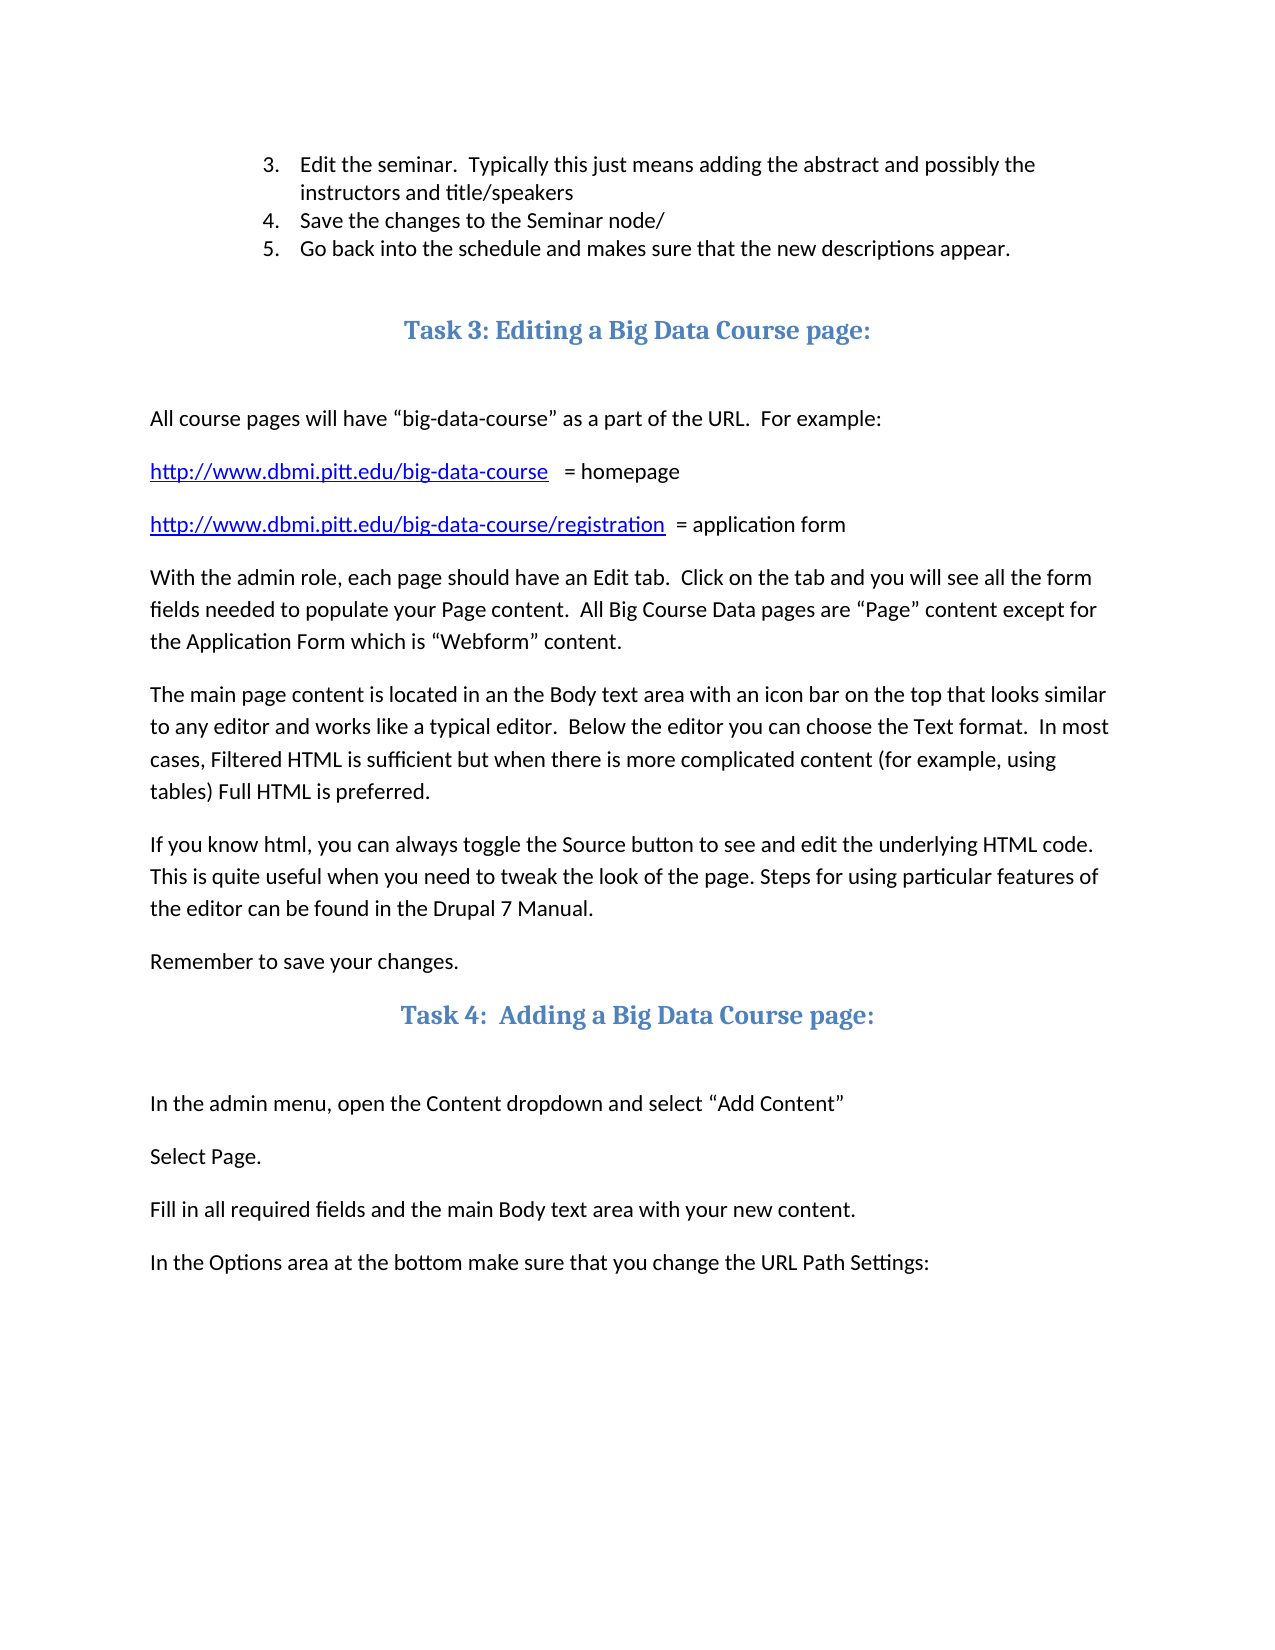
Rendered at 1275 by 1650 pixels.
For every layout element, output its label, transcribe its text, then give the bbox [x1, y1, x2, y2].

text If you know html, you can always toggle the Source button to see and edit the underlying HTML code. This is quite useful when you need to tweak the look of the page. Steps for using particular features of the editor can be found in the Drupal 7 Manual. [150, 830, 1125, 922]
text In the admin menu, open the Content dropdown and select “Add Content” [150, 1089, 1125, 1117]
text http://www.dbmi.pitt.edu/big-data-course = homepage [150, 457, 1125, 485]
text All course pages will have “big-data-course” as a part of the URL. For example: [150, 404, 1125, 432]
text http://www.dbmi.pitt.edu/big-data-course/registration = application form [150, 510, 1125, 538]
list Edit the seminar. Typically this just means adding the abstract and possibly the instructors and title/speakers [262, 150, 1125, 206]
subtitle Task 3: Editing a Big Data Course page: [150, 315, 1125, 346]
subtitle Task 4: Adding a Big Data Course page: [150, 1000, 1125, 1031]
text In the Options area at the bottom make sure that you change the URL Path Settings: [150, 1248, 1125, 1276]
list Go back into the schedule and makes sure that the new descriptions appear. [262, 234, 1125, 262]
text Select Page. [150, 1142, 1125, 1170]
list Save the changes to the Seminar node/ [262, 206, 1125, 234]
text With the admin role, each page should have an Edit tab. Click on the tab and you will see all the form fields needed to populate your Page content. All Big Course Data pages are “Page” content except for the Application Form which is “Webform” content. [150, 563, 1125, 655]
text The main page content is located in an the Body text area with an icon bar on the top that looks similar to any editor and works like a typical editor. Below the editor you can choose the Text format. In most cases, Filtered HTML is sufficient but when there is more complicated content (for example, using tables) Full HTML is preferred. [150, 680, 1125, 805]
text Fill in all required fields and the main Body text area with your new content. [150, 1195, 1125, 1223]
text Remember to save your changes. [150, 947, 1125, 975]
